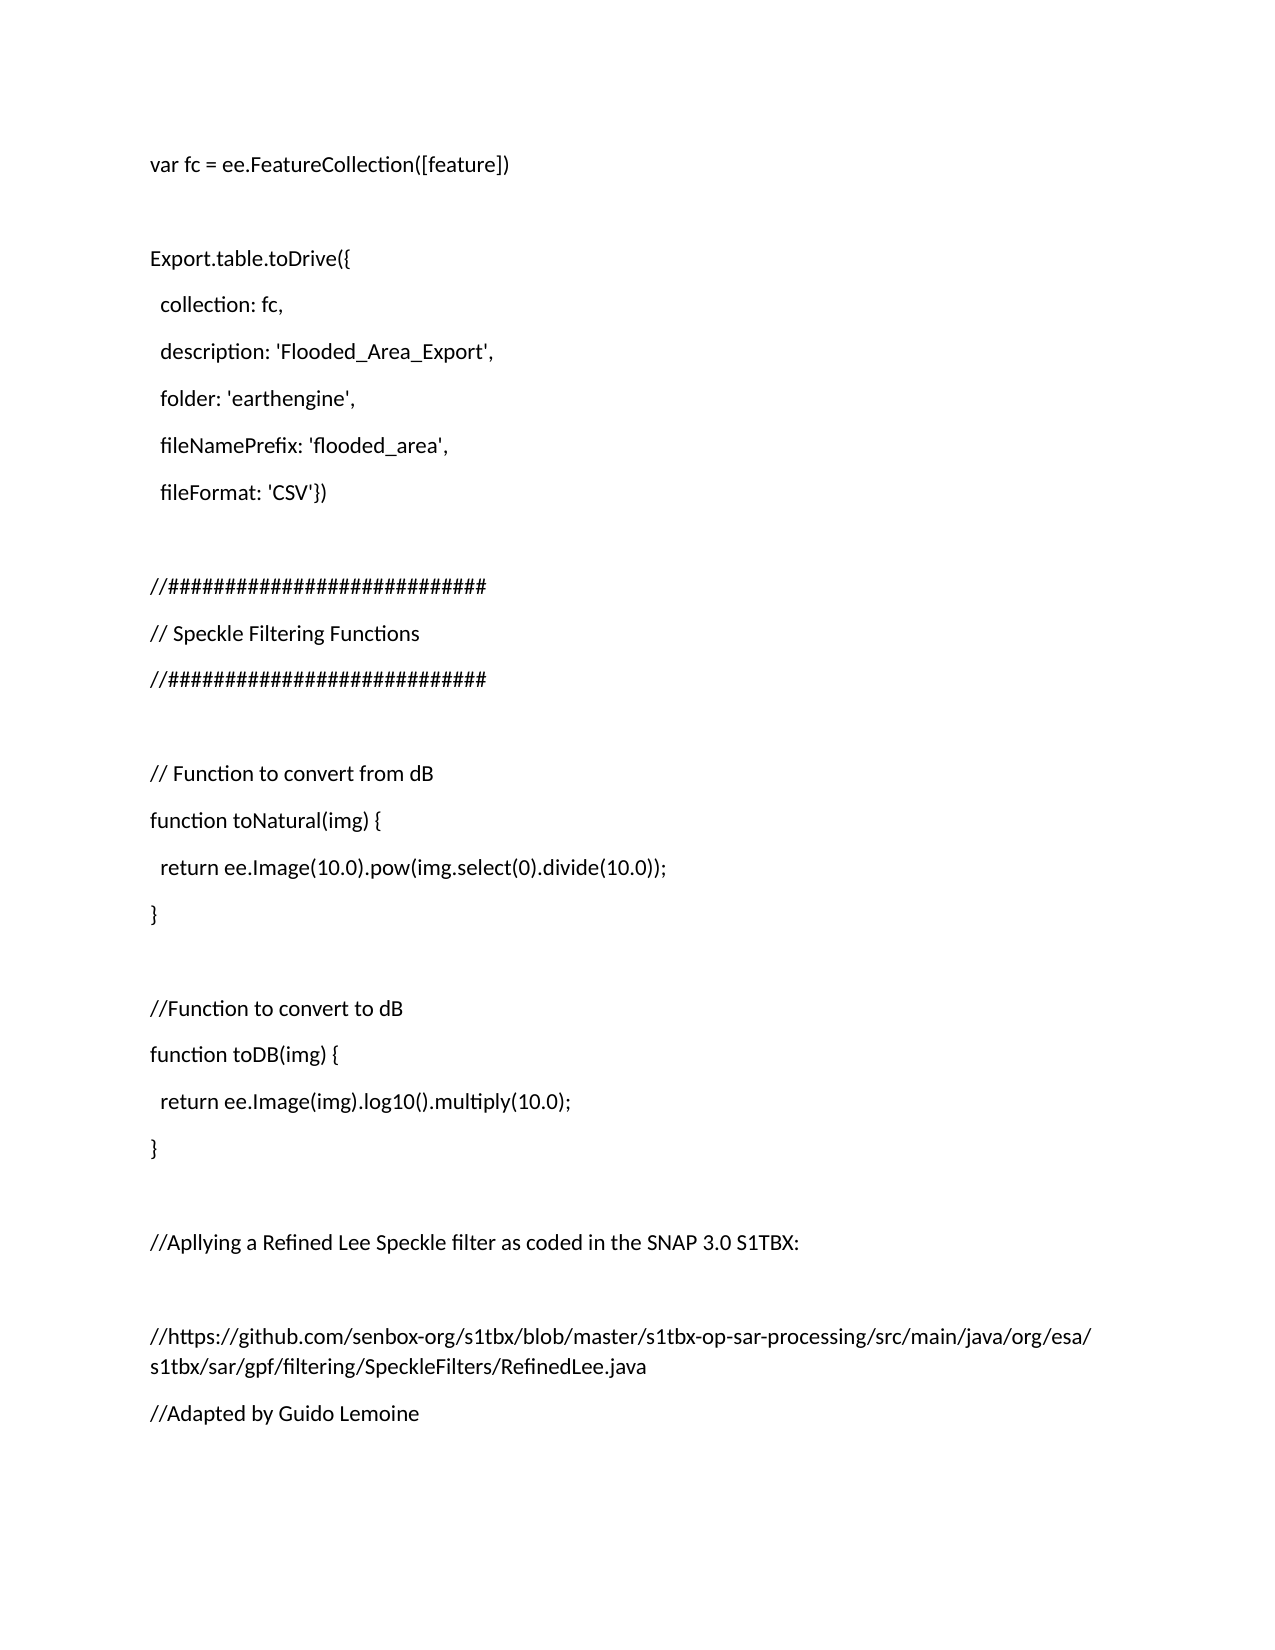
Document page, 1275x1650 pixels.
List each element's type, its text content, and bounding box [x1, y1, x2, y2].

text //Adapted by Guido Lemoine [150, 1399, 1125, 1427]
text Export.table.toDrive({ [150, 244, 1125, 272]
text // Function to convert from dB [150, 759, 1125, 787]
text //Apllying a Refined Lee Speckle filter as coded in the SNAP 3.0 S1TBX: [150, 1228, 1125, 1256]
text // Speckle Filtering Functions [150, 619, 1125, 647]
text function toNatural(img) { [150, 806, 1125, 834]
text return ee.Image(img).log10().multiply(10.0); [150, 1087, 1125, 1116]
text function toDB(img) { [150, 1041, 1125, 1069]
text collection: fc, [150, 291, 1125, 319]
text } [150, 900, 1125, 928]
text fileFormat: 'CSV'}) [150, 478, 1125, 506]
text folder: 'earthengine', [150, 384, 1125, 412]
text //############################ [150, 666, 1125, 694]
text //Function to convert to dB [150, 994, 1125, 1022]
text var fc = ee.FeatureCollection([feature]) [150, 150, 1125, 178]
text return ee.Image(10.0).pow(img.select(0).divide(10.0)); [150, 853, 1125, 881]
text //############################ [150, 572, 1125, 600]
text } [150, 1134, 1125, 1162]
text //https://github.com/senbox-org/s1tbx/blob/master/s1tbx-op-sar-processing/src/main/java/org/esa/s1tbx/sar/gpf/filtering/SpeckleFilters/RefinedLee.java [150, 1322, 1125, 1380]
text description: 'Flooded_Area_Export', [150, 337, 1125, 366]
text fileNamePrefix: 'flooded_area', [150, 431, 1125, 459]
